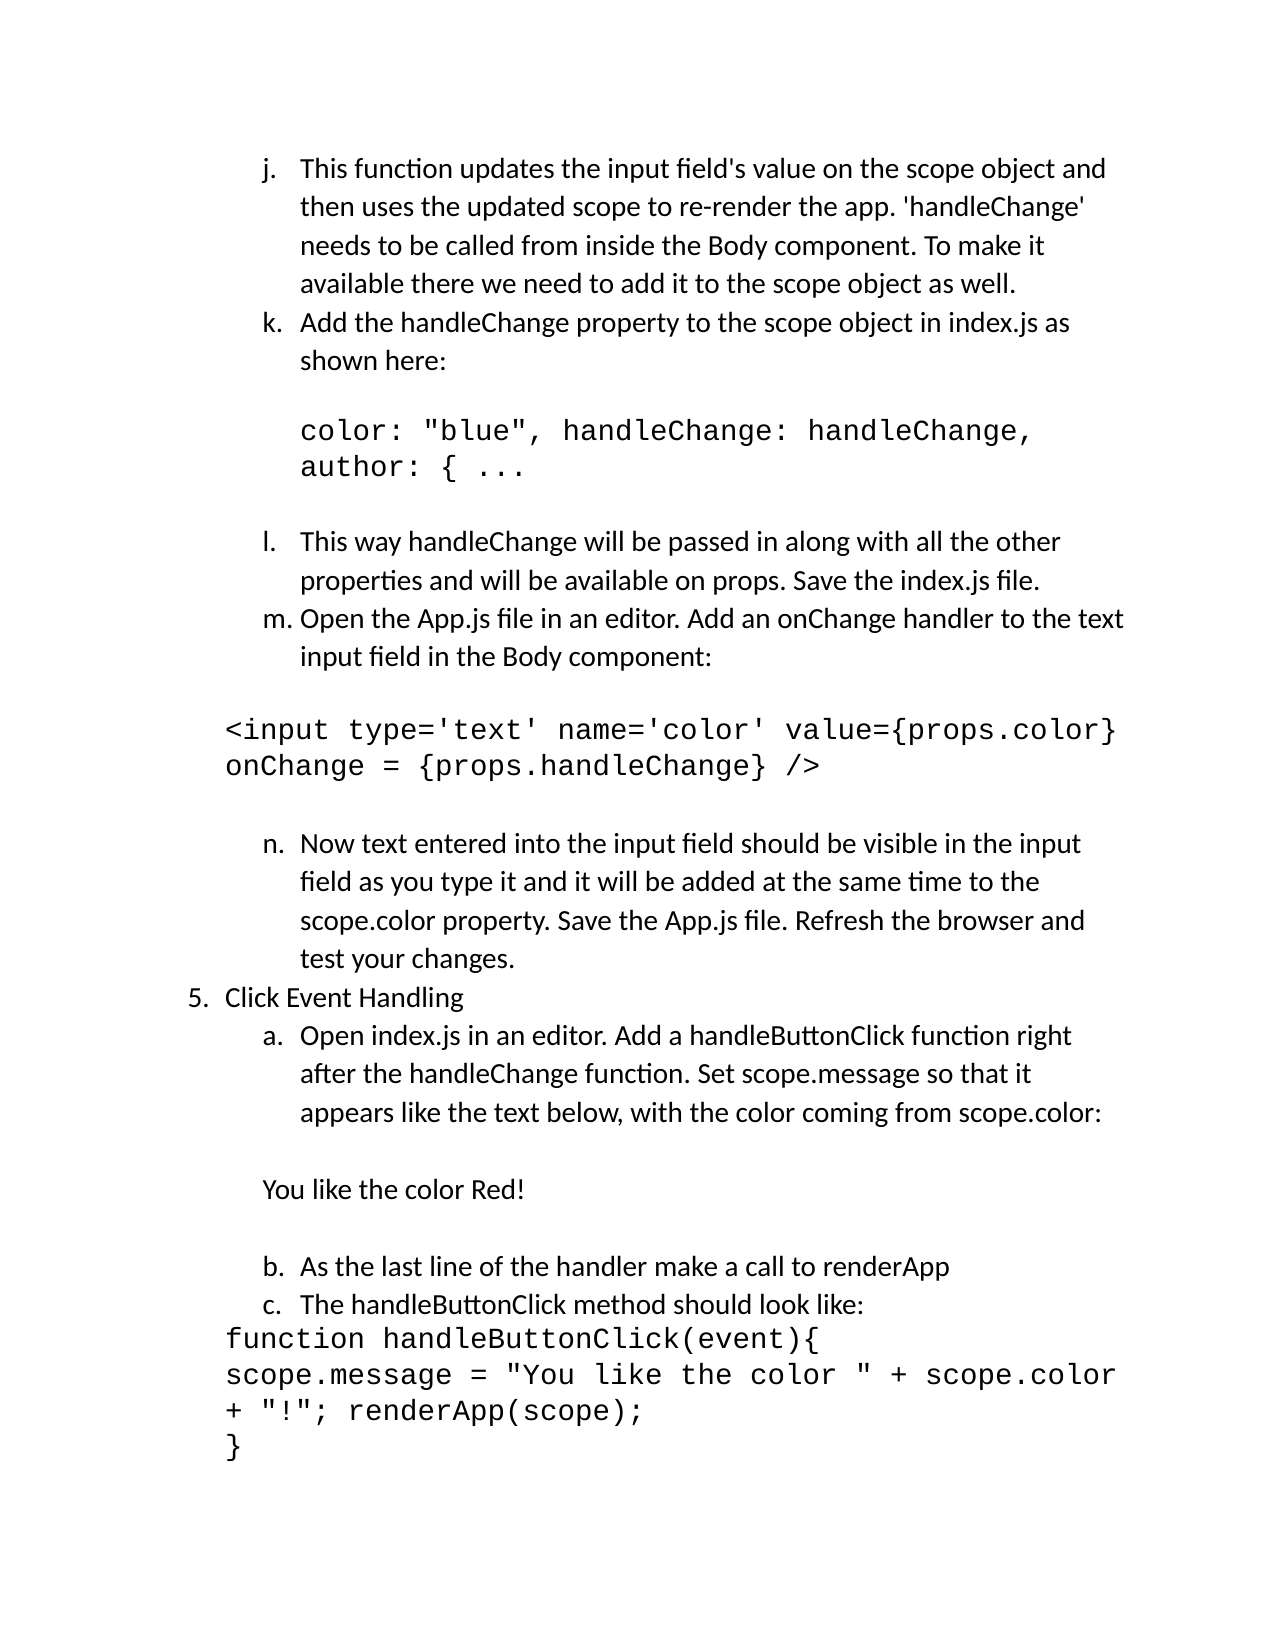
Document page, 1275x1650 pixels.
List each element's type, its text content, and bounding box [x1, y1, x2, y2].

list color: "blue", handleChange: handleChange, author: { ... [300, 416, 1125, 485]
list Open index.js in an editor. Add a handleButtonClick function right after the handleChange function. Set scope.message so that it appears like the text below, with the color coming from scope.color: [262, 1017, 1125, 1130]
list The handleButtonClick method should look like: [262, 1286, 1125, 1322]
list As the last line of the handler make a call to renderApp [262, 1248, 1125, 1283]
list This way handleChange will be passed in along with all the other properties and will be available on props. Save the index.js file. [262, 523, 1125, 597]
list Open the App.js file in an editor. Add an onChange handler to the text input field in the Body component: [262, 600, 1125, 674]
list <input type='text' name='color' value={props.color} [225, 715, 1125, 748]
list } [225, 1432, 1125, 1464]
list scope.message = "You like the color " + scope.color + "!"; renderApp(scope); [225, 1360, 1125, 1429]
list onChange = {props.handleChange} /> [225, 751, 1125, 784]
list You like the color Red! [225, 1171, 1125, 1207]
list function handleButtonClick(event){ [225, 1325, 1125, 1358]
list This function updates the input field's value on the scope object and then uses the updated scope to re-render the app. 'handleChange' needs to be called from inside the Body component. To make it available there we need to add it to the scope object as well. [262, 150, 1125, 301]
list Add the handleChange property to the scope object in index.js as shown here: [262, 304, 1125, 378]
list Click Event Handling [187, 979, 1125, 1014]
list Now text entered into the input field should be visible in the input field as you type it and it will be added at the same time to the scope.color property. Save the App.js file. Refresh the browser and test your changes. [262, 825, 1125, 976]
